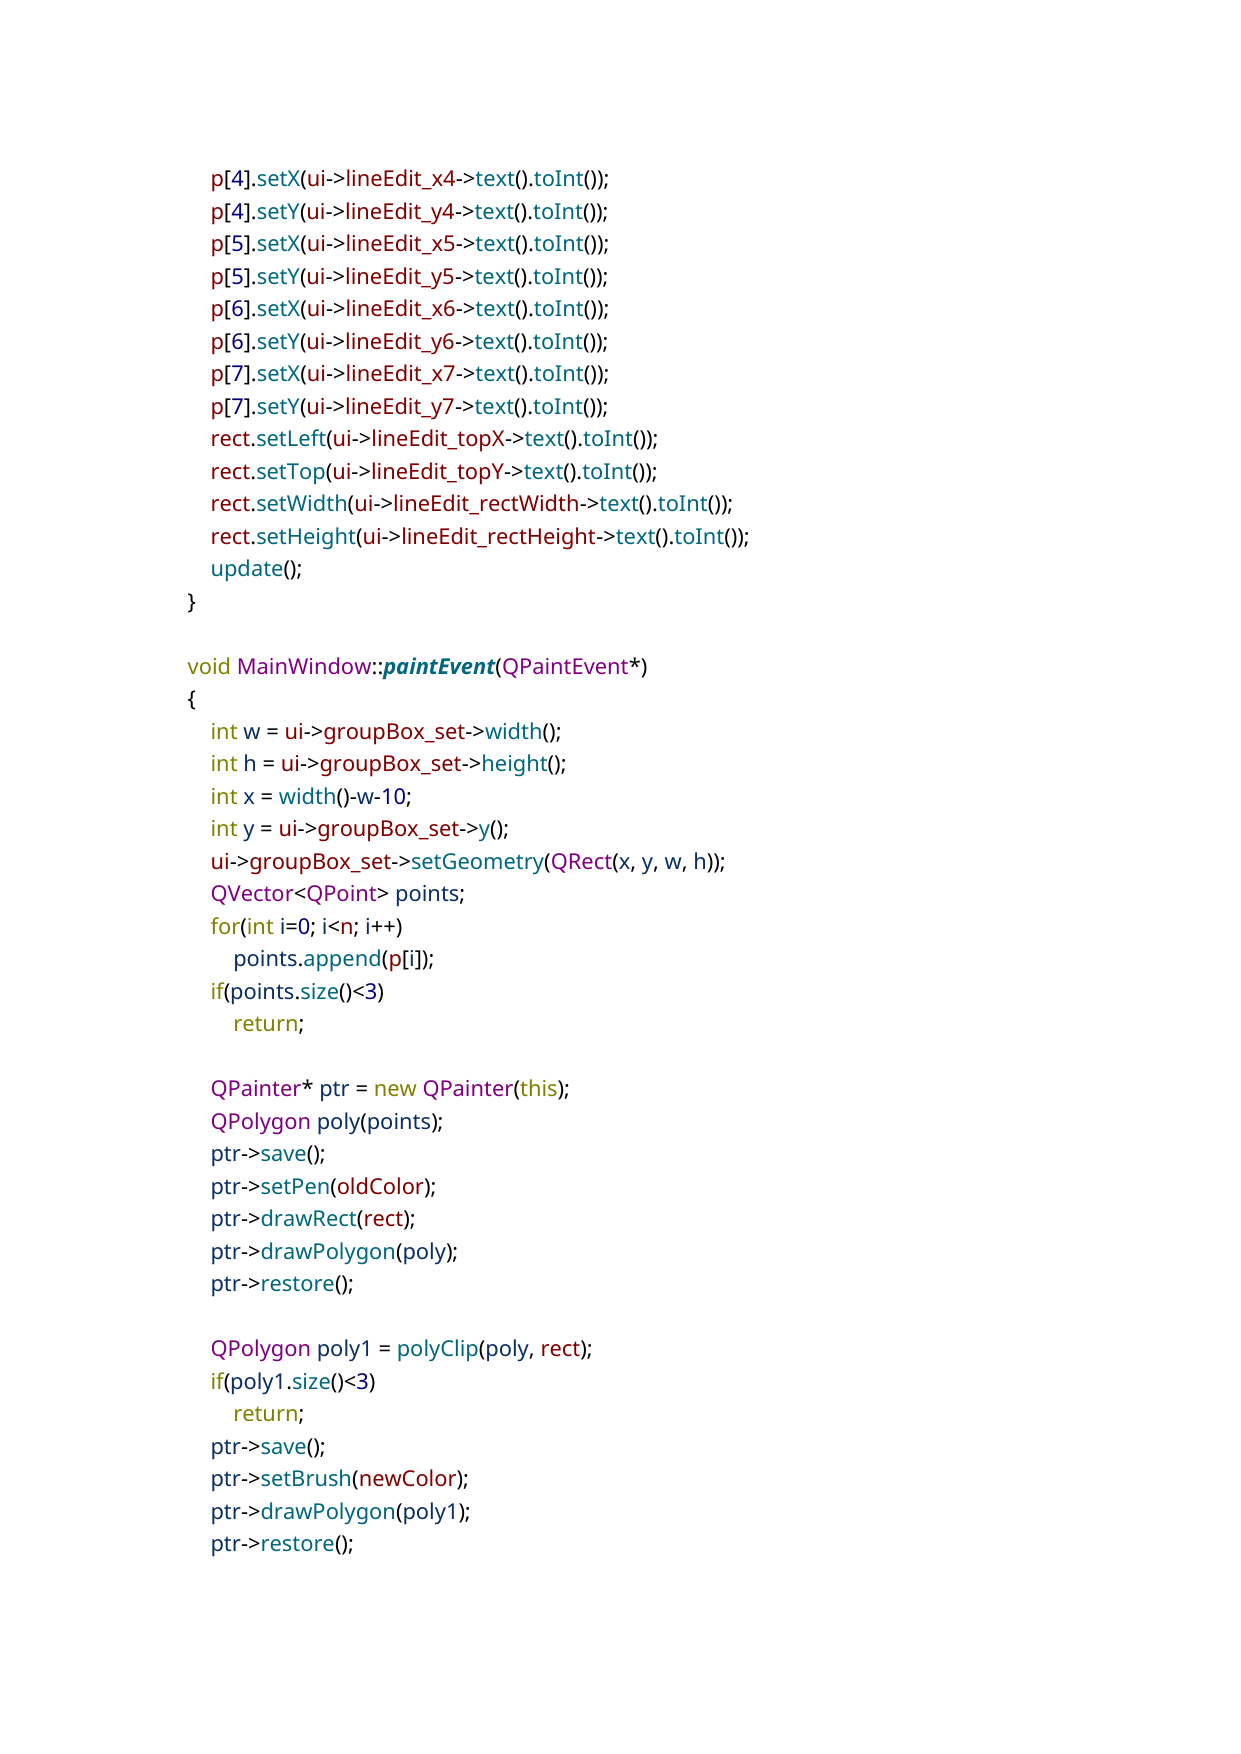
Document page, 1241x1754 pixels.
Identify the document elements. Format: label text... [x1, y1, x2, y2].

text rect.setLeft(ui->lineEdit_topX->text().toInt()); [187, 422, 1053, 454]
text int h = ui->groupBox_set->height(); [187, 747, 1053, 779]
text ptr->restore(); [187, 1267, 1053, 1299]
text p[7].setX(ui->lineEdit_x7->text().toInt()); [187, 357, 1053, 389]
text ptr->save(); [187, 1137, 1053, 1169]
text rect.setTop(ui->lineEdit_topY->text().toInt()); [187, 454, 1053, 487]
text void MainWindow::paintEvent(QPaintEvent*) [187, 649, 1053, 682]
text if(poly1.size()<3) [187, 1364, 1053, 1397]
text } [187, 584, 1053, 617]
text QVector<QPoint> points; [187, 877, 1053, 909]
text int y = ui->groupBox_set->y(); [187, 812, 1053, 844]
text QPolygon poly(points); [187, 1104, 1053, 1137]
text ptr->setPen(oldColor); [187, 1169, 1053, 1202]
text p[7].setY(ui->lineEdit_y7->text().toInt()); [187, 389, 1053, 422]
text return; [187, 1007, 1053, 1039]
text p[6].setY(ui->lineEdit_y6->text().toInt()); [187, 324, 1053, 357]
text QPainter* ptr = new QPainter(this); [187, 1072, 1053, 1104]
text points.append(p[i]); [187, 942, 1053, 974]
text ui->groupBox_set->setGeometry(QRect(x, y, w, h)); [187, 844, 1053, 877]
text return; [187, 1397, 1053, 1429]
text ptr->drawPolygon(poly); [187, 1234, 1053, 1267]
text p[4].setX(ui->lineEdit_x4->text().toInt()); [187, 162, 1053, 194]
text p[6].setX(ui->lineEdit_x6->text().toInt()); [187, 292, 1053, 324]
text p[5].setX(ui->lineEdit_x5->text().toInt()); [187, 227, 1053, 259]
text ptr->drawRect(rect); [187, 1202, 1053, 1234]
text if(points.size()<3) [187, 974, 1053, 1007]
text rect.setHeight(ui->lineEdit_rectHeight->text().toInt()); [187, 519, 1053, 552]
text ptr->setBrush(newColor); [187, 1462, 1053, 1494]
text ptr->restore(); [187, 1527, 1053, 1559]
text ptr->drawPolygon(poly1); [187, 1494, 1053, 1527]
text { [187, 682, 1053, 714]
text rect.setWidth(ui->lineEdit_rectWidth->text().toInt()); [187, 487, 1053, 519]
text int x = width()-w-10; [187, 779, 1053, 812]
text for(int i=0; i<n; i++) [187, 909, 1053, 942]
text int w = ui->groupBox_set->width(); [187, 714, 1053, 747]
text update(); [187, 552, 1053, 584]
text p[4].setY(ui->lineEdit_y4->text().toInt()); [187, 194, 1053, 227]
text ptr->save(); [187, 1429, 1053, 1462]
text p[5].setY(ui->lineEdit_y5->text().toInt()); [187, 259, 1053, 292]
text QPolygon poly1 = polyClip(poly, rect); [187, 1332, 1053, 1364]
